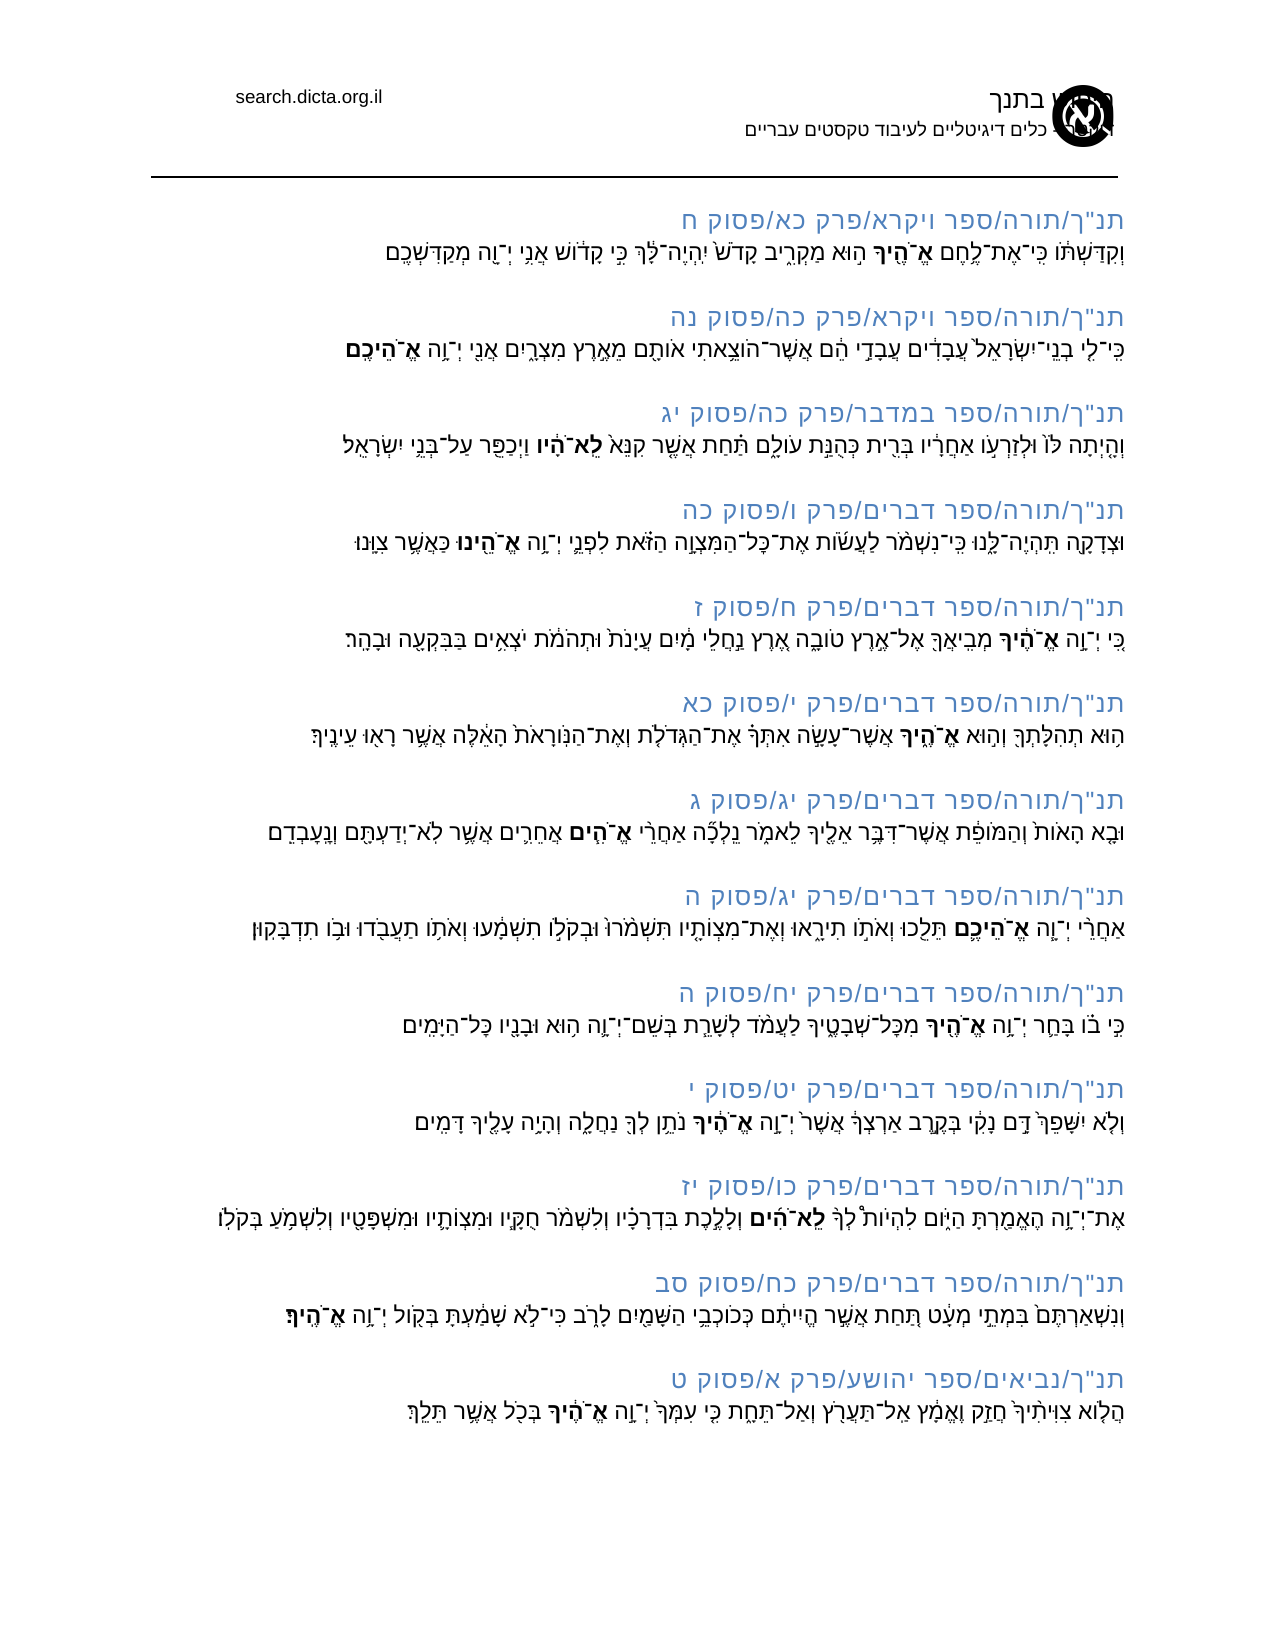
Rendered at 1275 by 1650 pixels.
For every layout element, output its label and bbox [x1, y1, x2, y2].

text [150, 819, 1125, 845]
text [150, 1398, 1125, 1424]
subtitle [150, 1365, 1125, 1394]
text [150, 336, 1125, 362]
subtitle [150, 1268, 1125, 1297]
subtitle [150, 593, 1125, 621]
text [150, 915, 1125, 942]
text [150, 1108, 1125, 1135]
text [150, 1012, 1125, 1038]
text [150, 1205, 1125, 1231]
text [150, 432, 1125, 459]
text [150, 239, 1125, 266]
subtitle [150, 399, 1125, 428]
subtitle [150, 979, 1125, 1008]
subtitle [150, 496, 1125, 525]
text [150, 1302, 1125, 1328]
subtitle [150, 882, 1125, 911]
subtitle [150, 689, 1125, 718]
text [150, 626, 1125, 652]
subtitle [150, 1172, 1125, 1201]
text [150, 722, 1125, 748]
picture [1052, 85, 1114, 147]
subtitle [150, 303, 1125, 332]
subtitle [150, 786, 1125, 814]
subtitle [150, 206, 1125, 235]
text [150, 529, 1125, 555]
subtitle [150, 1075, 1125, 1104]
